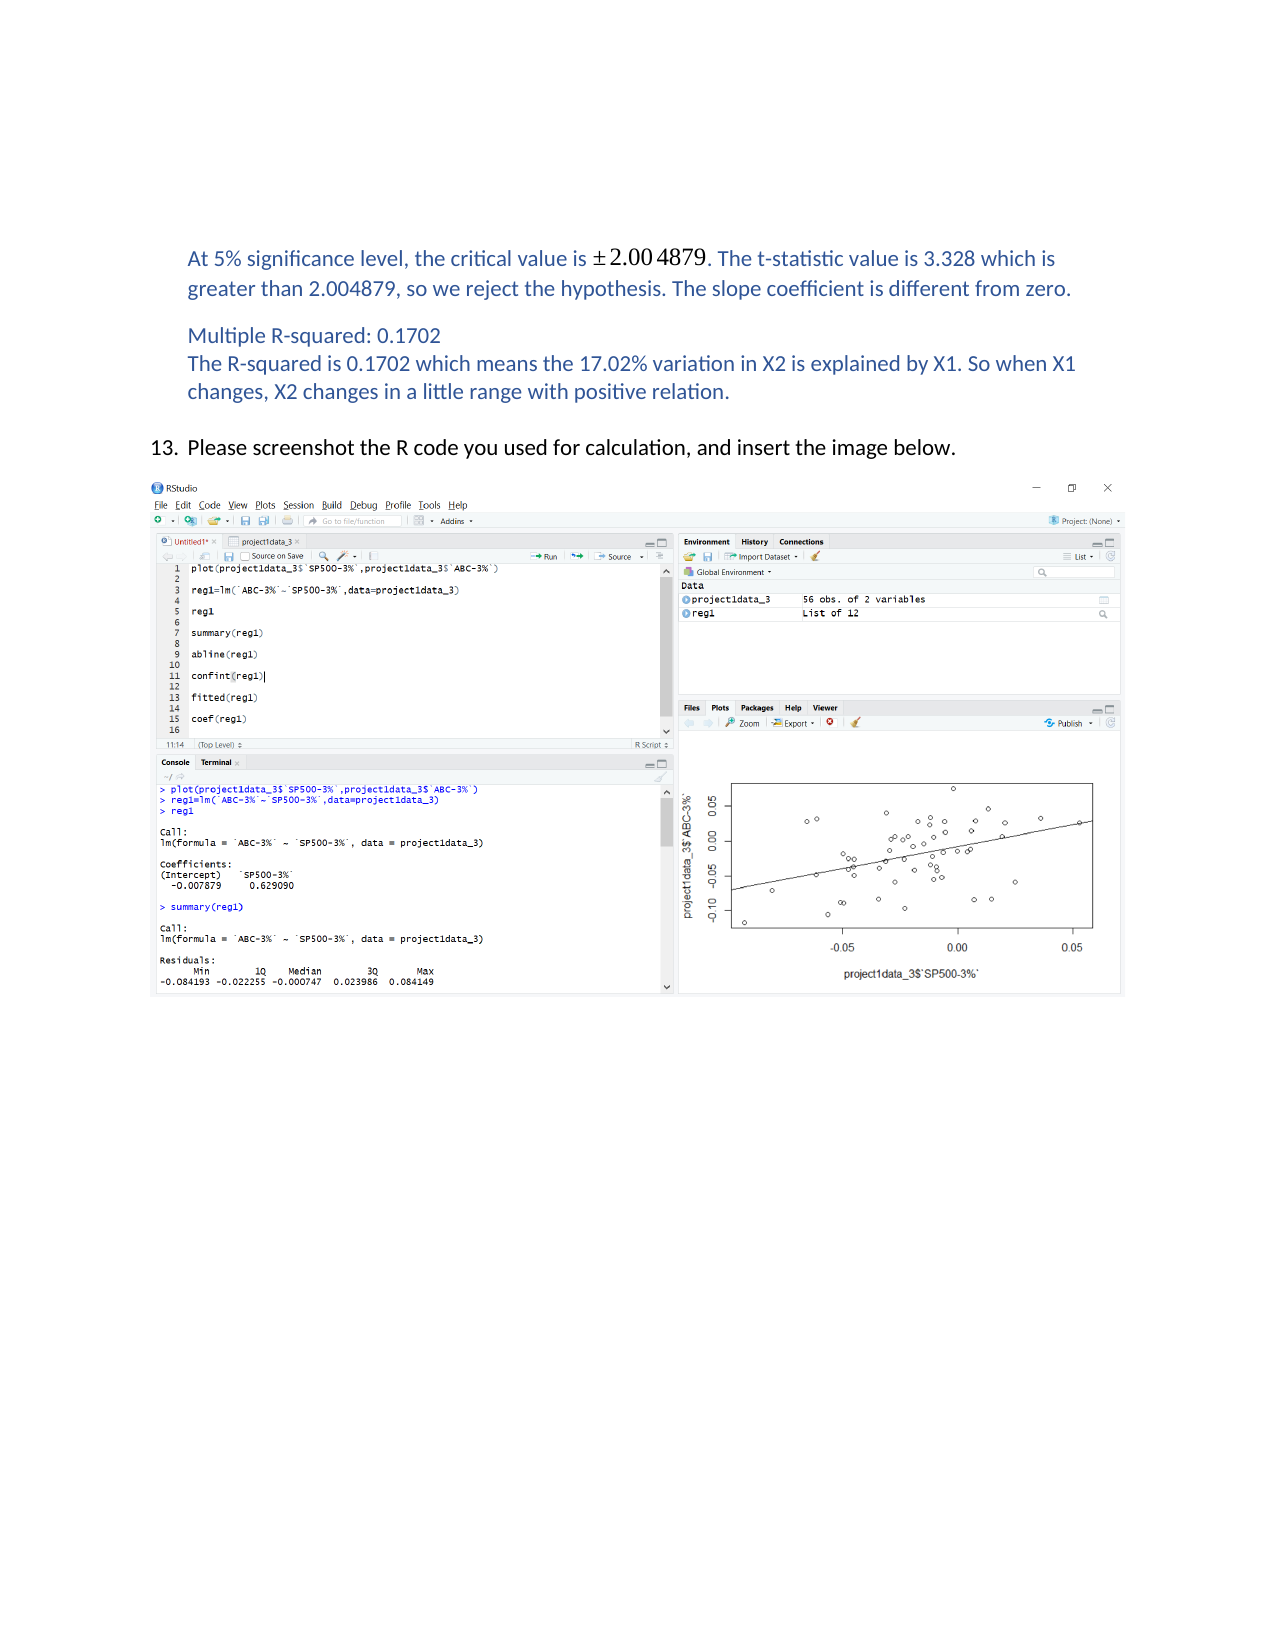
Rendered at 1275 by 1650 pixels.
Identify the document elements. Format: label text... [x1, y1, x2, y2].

list Please screenshot the R code you used for calculation, and insert the image below. [150, 433, 1125, 461]
picture [150, 479, 1125, 997]
list At 5% significance level, the critical value is . The t-statistic value is 3.328 which is greater than 2.004879, so we reject the hypothesis. The slope coefficient is different from zero. [187, 244, 1125, 302]
list Multiple R-squared: 0.1702 [187, 321, 1125, 349]
list The R-squared is 0.1702 which means the 17.02% variation in X2 is explained by X1. So when X1 changes, X2 changes in a little range with positive relation. [187, 349, 1125, 405]
